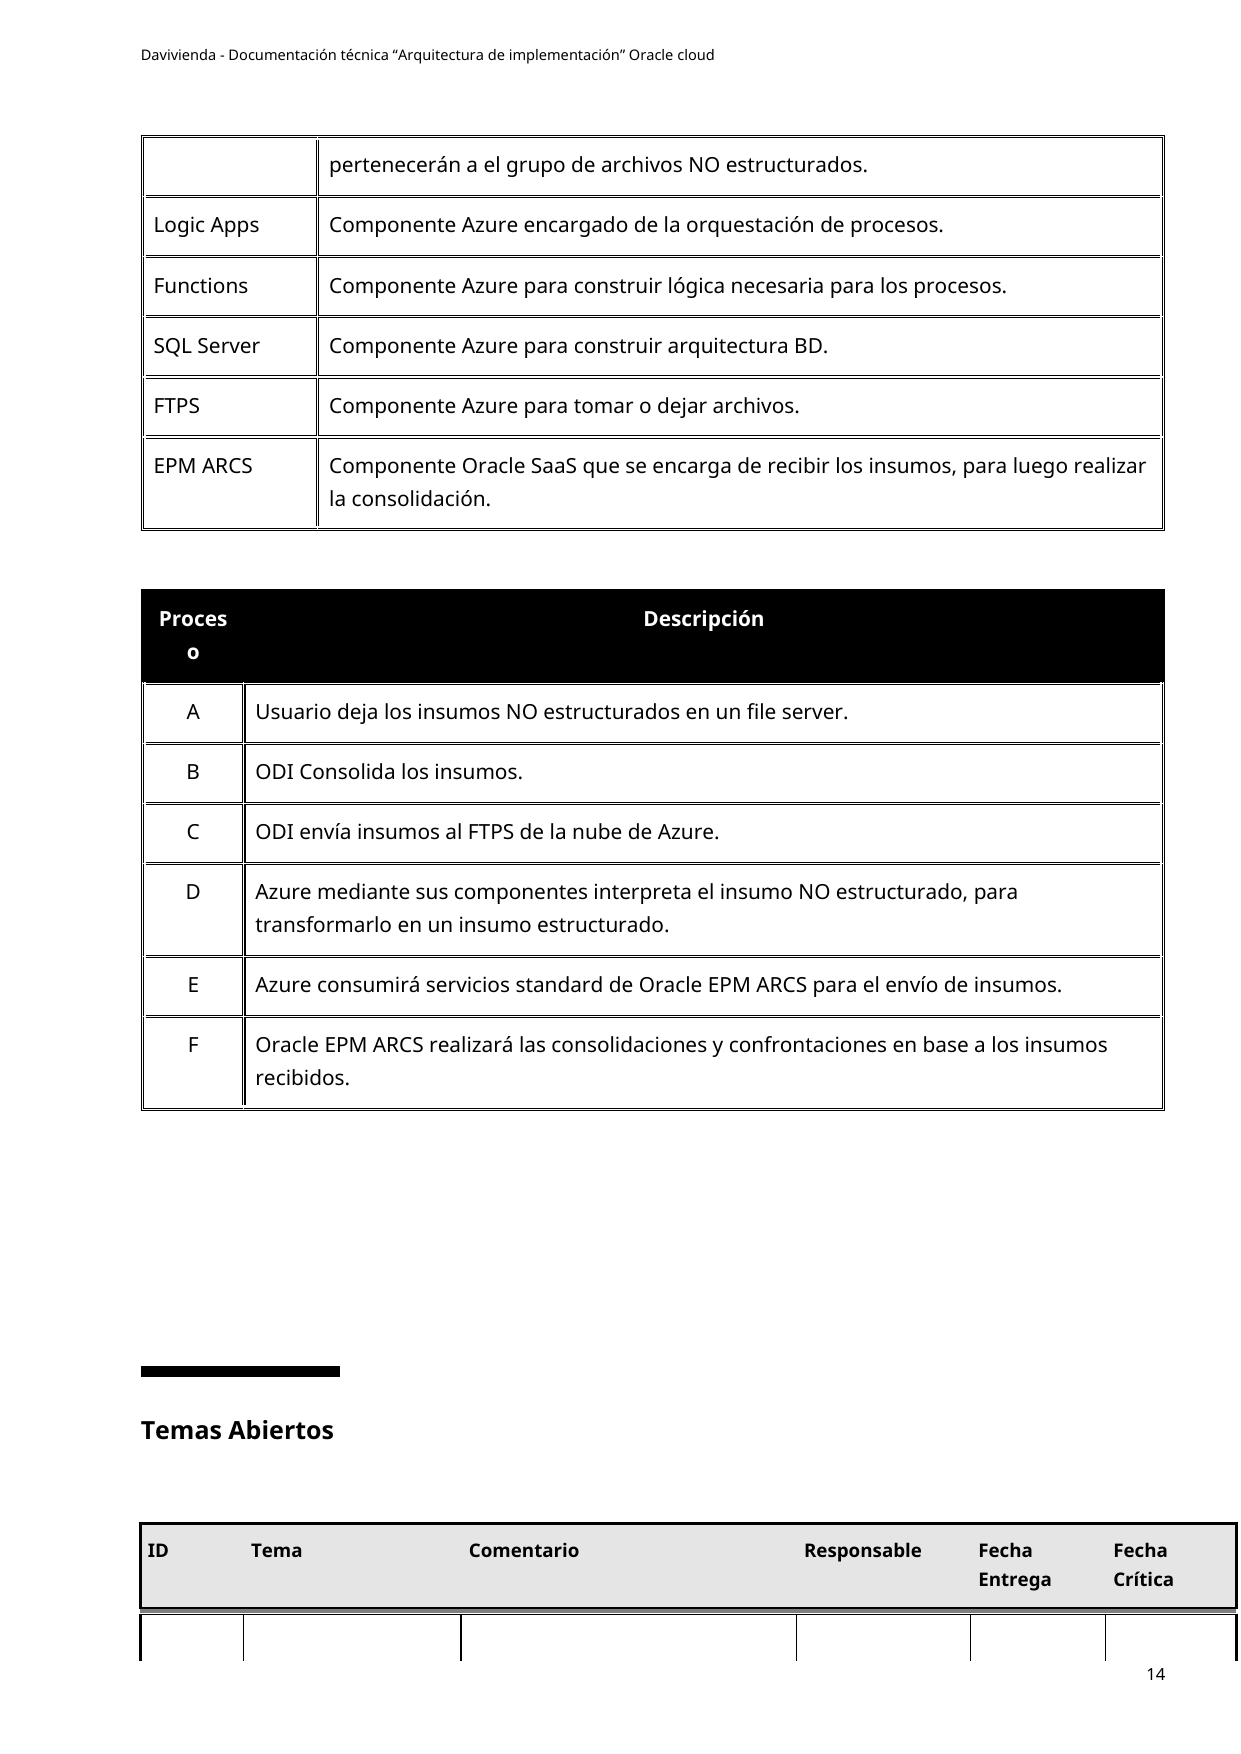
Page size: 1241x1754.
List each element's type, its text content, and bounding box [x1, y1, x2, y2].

table_cell Componente Azure encargado de la orquestación de procesos. [318, 195, 1164, 255]
table_cell ODI Consolida los insumos. [246, 742, 1162, 802]
table_cell C [144, 802, 242, 862]
table_header Responsable [796, 1525, 971, 1607]
table_cell Componente Azure para construir arquitectura BD. [318, 315, 1164, 375]
table_cell FTPS [142, 375, 318, 435]
table_cell Azure mediante sus componentes interpreta el insumo NO estructurado, para transformarlo en un insumo estructurado. [246, 862, 1162, 954]
table_cell SQL Server [142, 315, 318, 375]
table_header Descripción [244, 592, 1162, 682]
table_cell Componente Azure para tomar o dejar archivos. [318, 375, 1164, 435]
table_cell Functions [142, 255, 318, 315]
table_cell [318, 138, 1162, 195]
table_cell [796, 1609, 971, 1613]
subtitle Temas Abiertos [141, 1412, 1165, 1446]
table_cell Logic Apps [142, 195, 318, 255]
table_cell EPM ARCS [142, 435, 318, 528]
table_cell [462, 1615, 796, 1661]
table_header Fecha Entrega [971, 1525, 1106, 1607]
table_header Fecha Crítica [1106, 1525, 1235, 1607]
table_cell Componente Oracle SaaS que se encarga de recibir los insumos, para luego realizar la consolidación. [318, 435, 1164, 528]
table_cell [971, 1615, 1105, 1661]
table_cell [971, 1609, 1106, 1613]
table_cell Usuario deja los insumos NO estructurados en un file server. [246, 682, 1162, 742]
table_header Comentario [461, 1525, 796, 1607]
table_cell Componente Azure para construir lógica necesaria para los procesos. [318, 255, 1164, 315]
table_cell [243, 1609, 461, 1613]
table_cell [140, 1609, 243, 1613]
table_cell [1106, 1615, 1235, 1661]
table_cell Azure consumirá servicios standard de Oracle EPM ARCS para el envío de insumos. [246, 955, 1162, 1015]
table_cell [797, 1615, 970, 1661]
table_cell ODI envía insumos al FTPS de la nube de Azure. [246, 802, 1162, 862]
table_cell ODI [142, 136, 318, 195]
table_header Proceso [142, 590, 244, 682]
table_cell [244, 1615, 460, 1661]
table_cell D [144, 862, 242, 954]
table_cell [1106, 1609, 1236, 1613]
table_cell [142, 1615, 243, 1661]
table_cell [461, 1609, 796, 1613]
table_cell B [144, 742, 242, 802]
table_cell Oracle EPM ARCS realizará las consolidaciones y confrontaciones en base a los insumos recibidos. [244, 1015, 1162, 1107]
table_cell F [144, 1015, 244, 1107]
table_header ID [142, 1525, 243, 1607]
table_cell A [144, 682, 242, 742]
table_header Tema [243, 1525, 461, 1607]
table_cell E [144, 955, 242, 1015]
